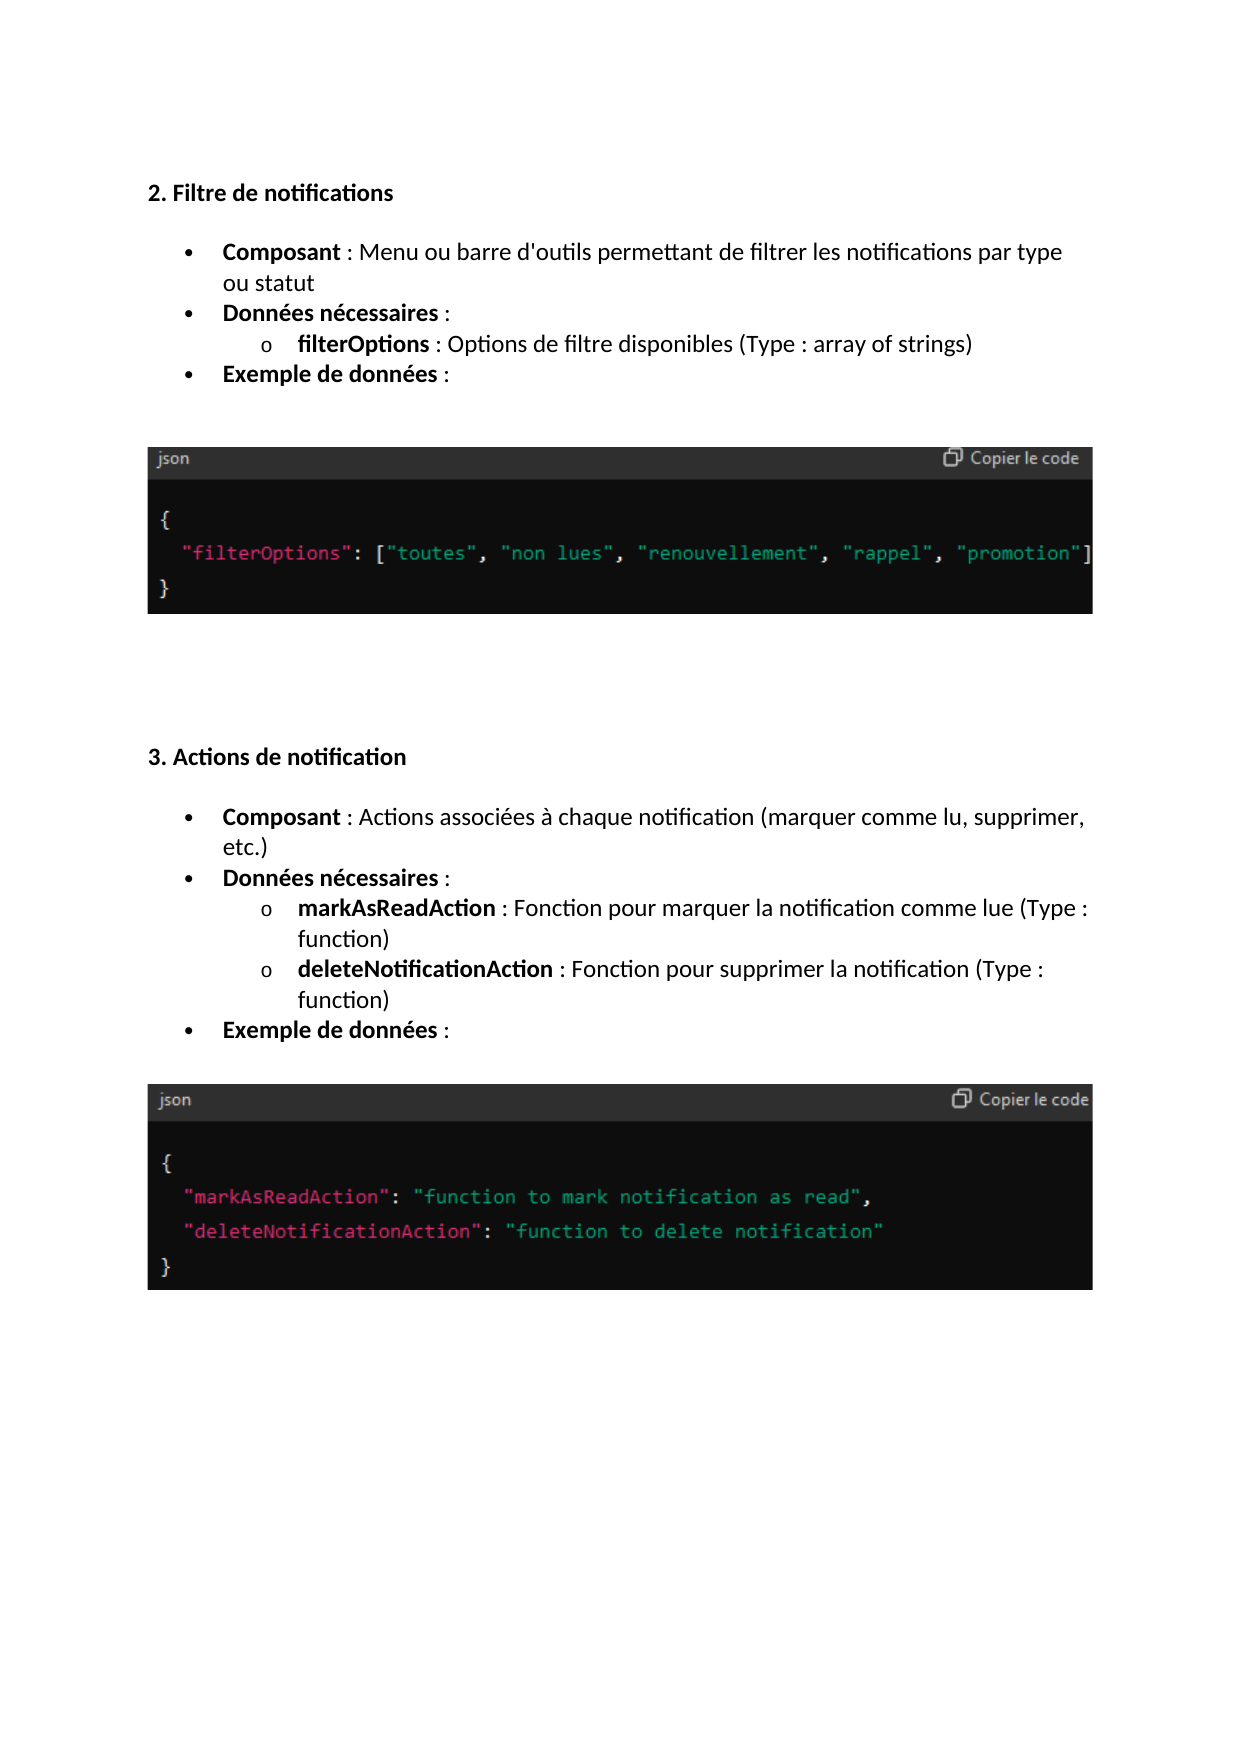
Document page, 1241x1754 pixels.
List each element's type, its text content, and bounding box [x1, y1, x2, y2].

list Exemple de données : [185, 1014, 1093, 1045]
text 2. Filtre de notifications [148, 177, 1093, 207]
text 3. Actions de notification [148, 741, 1093, 772]
list Composant : Menu ou barre d'outils permettant de filtrer les notifications par type ou statut [185, 236, 1093, 297]
list Composant : Actions associées à chaque notification (marquer comme lu, supprimer, etc.) [185, 801, 1093, 862]
list Données nécessaires : [185, 297, 1093, 328]
picture [147, 447, 1093, 614]
list filterOptions : Options de filtre disponibles (Type : array of strings) [260, 328, 1093, 358]
picture [147, 1084, 1093, 1290]
list markAsReadAction : Fonction pour marquer la notification comme lue (Type : function) [260, 892, 1093, 953]
list deleteNotificationAction : Fonction pour supprimer la notification (Type : function) [260, 953, 1093, 1014]
list Données nécessaires : [185, 862, 1093, 892]
list Exemple de données : [185, 358, 1093, 389]
